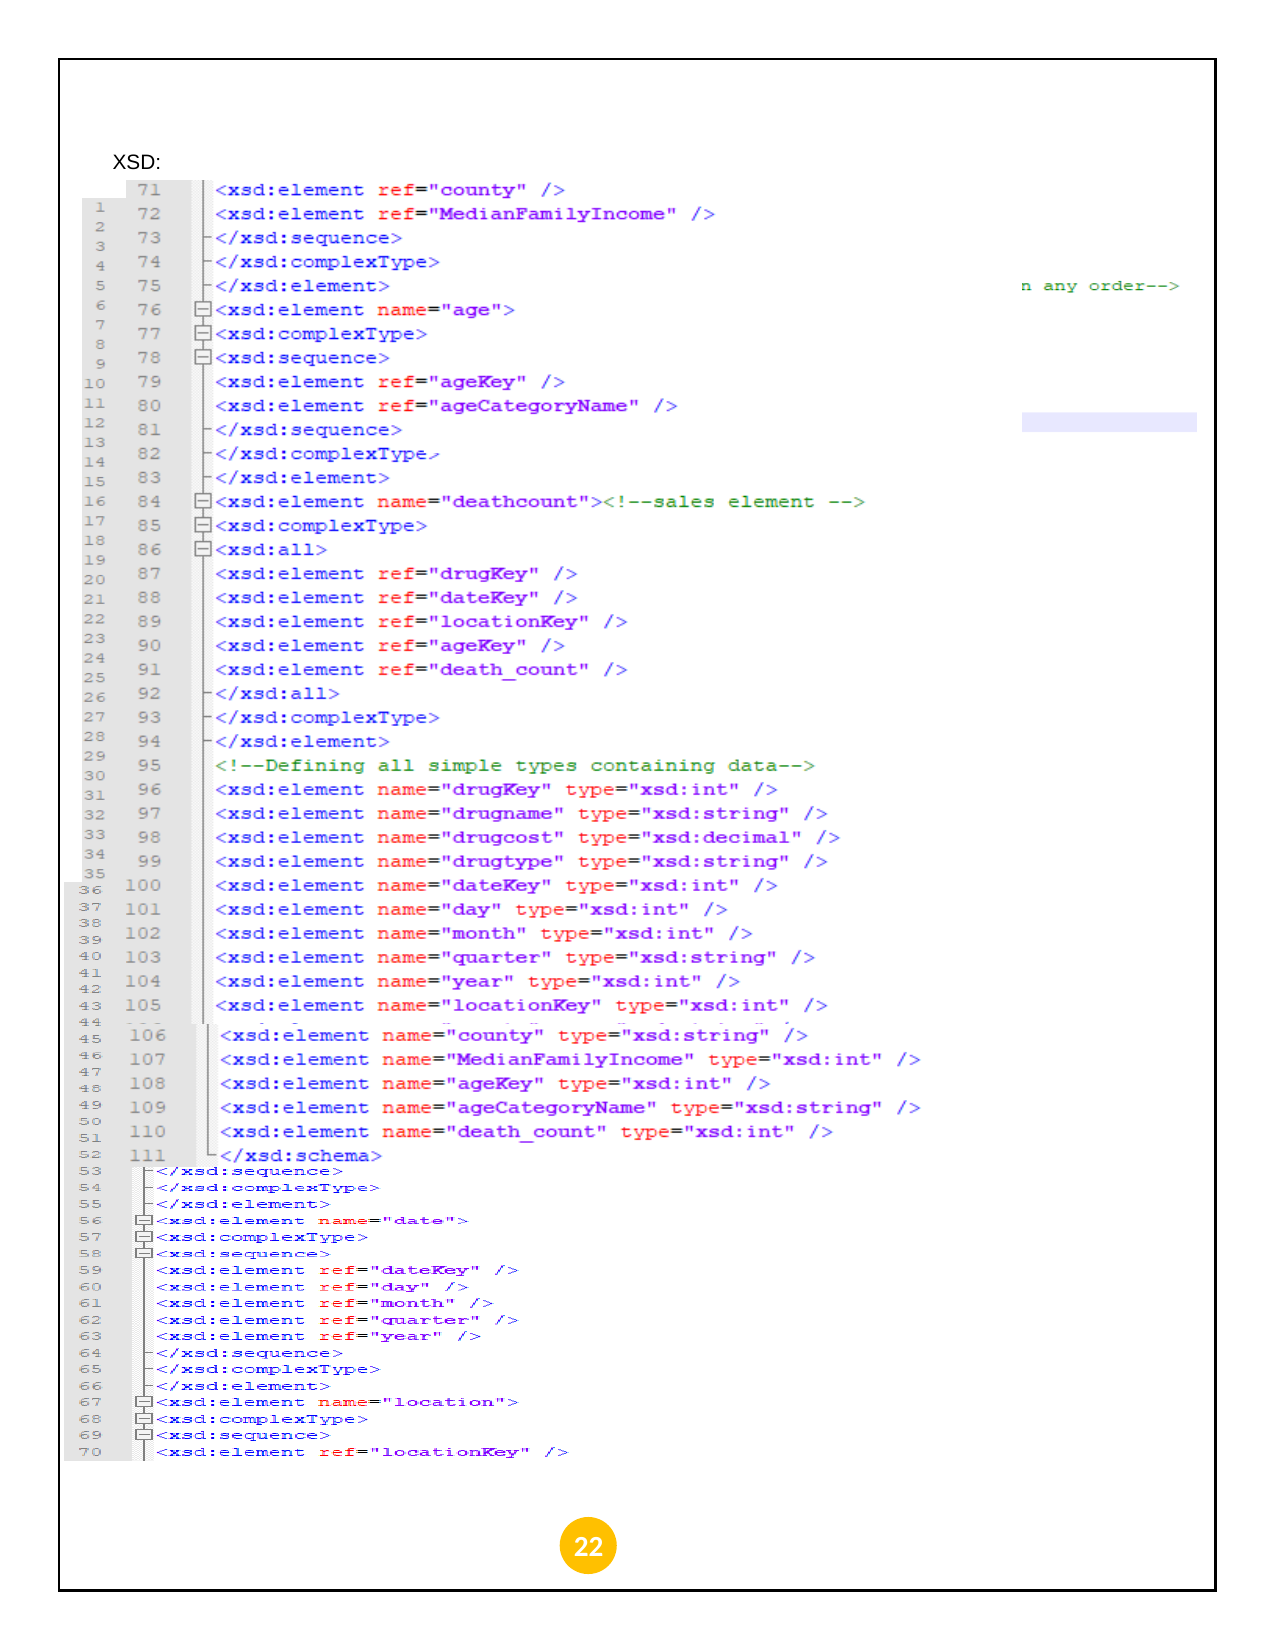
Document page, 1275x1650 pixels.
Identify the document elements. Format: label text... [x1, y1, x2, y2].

text XSD: [112, 150, 1162, 174]
picture [64, 180, 1197, 1461]
